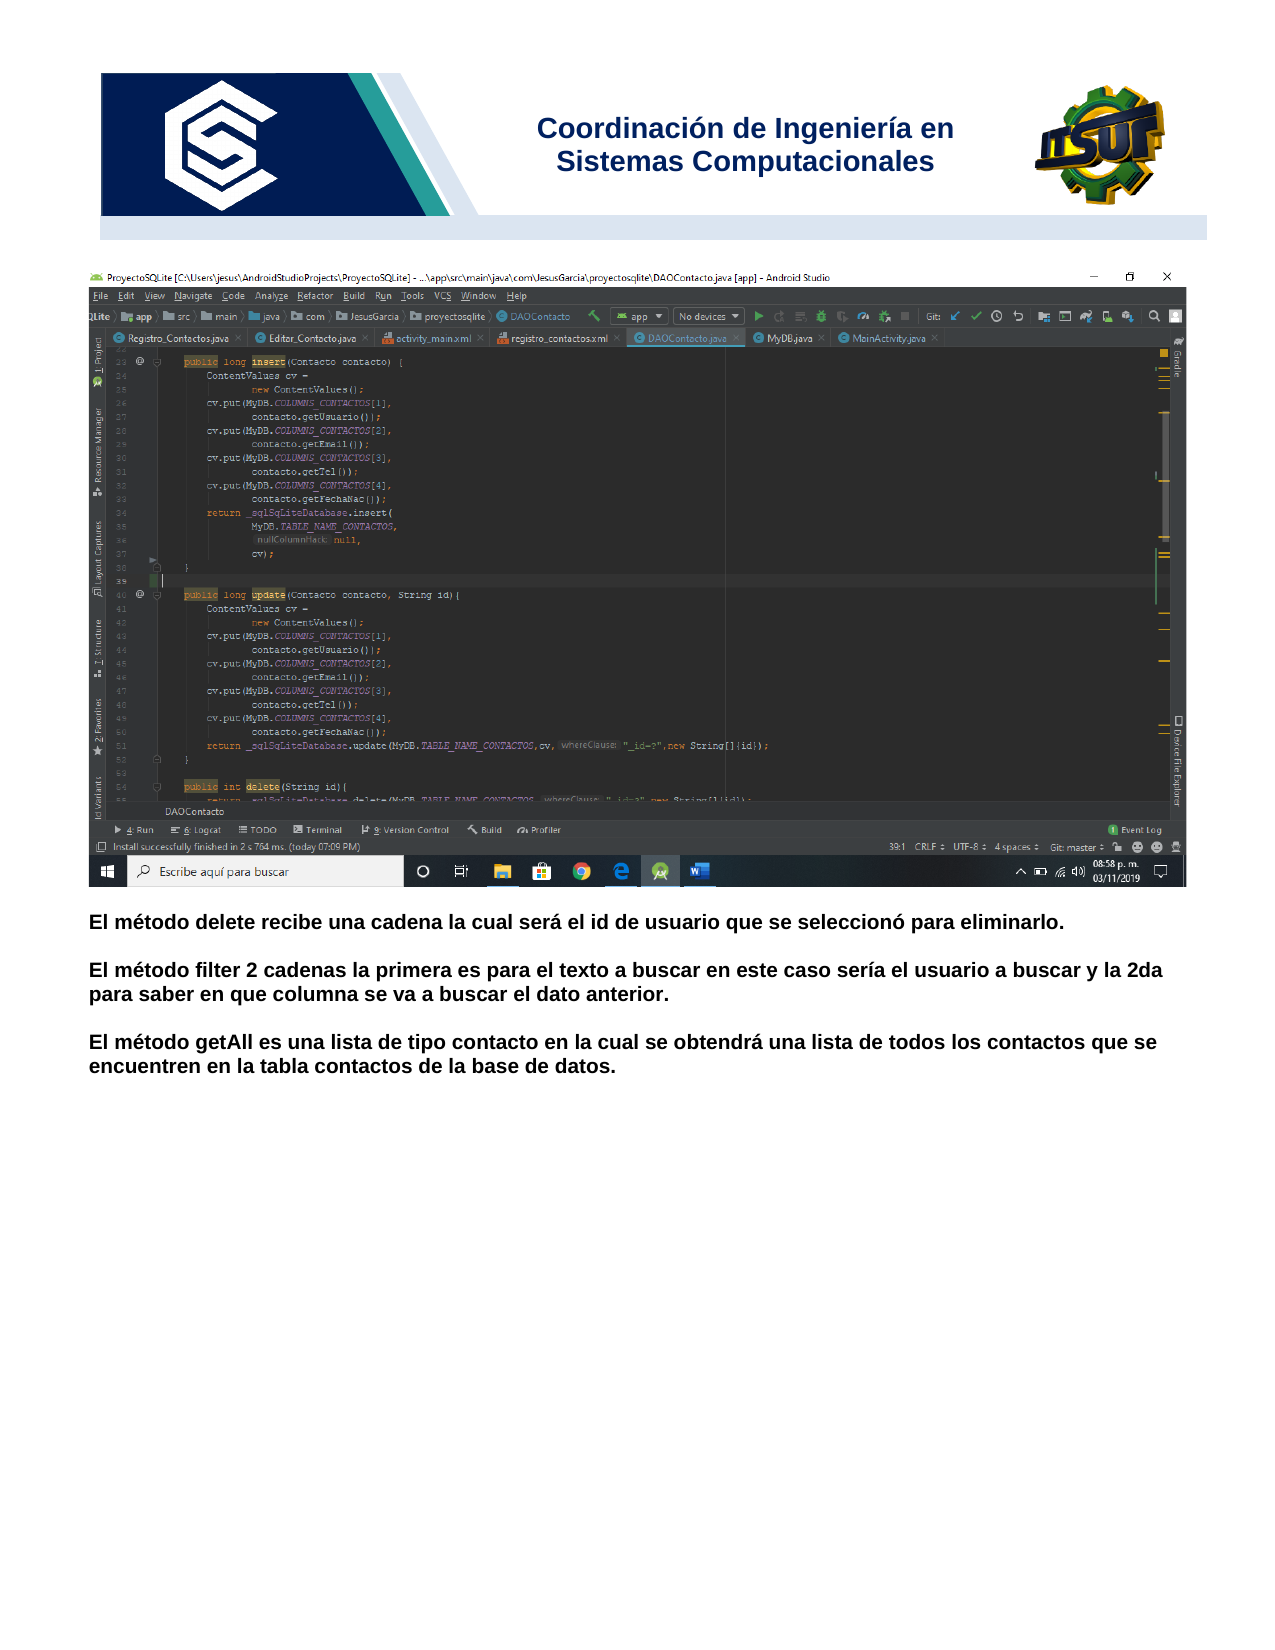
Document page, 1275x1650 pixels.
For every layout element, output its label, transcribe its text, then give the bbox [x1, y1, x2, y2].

text El método getAll es una lista de tipo contacto en la cual se obtendrá una lista de todos los contactos que se encuentren en la tabla contactos de la base de datos. [89, 1030, 1186, 1078]
picture [1010, 73, 1197, 213]
picture [88, 268, 1187, 887]
text El método filter 2 cadenas la primera es para el texto a buscar en este caso sería el usuario a buscar y la 2da para saber en que columna se va a buscar el dato anterior. [89, 958, 1186, 1006]
text El método delete recibe una cadena la cual será el id de usuario que se seleccionó para eliminarlo. [89, 910, 1186, 934]
